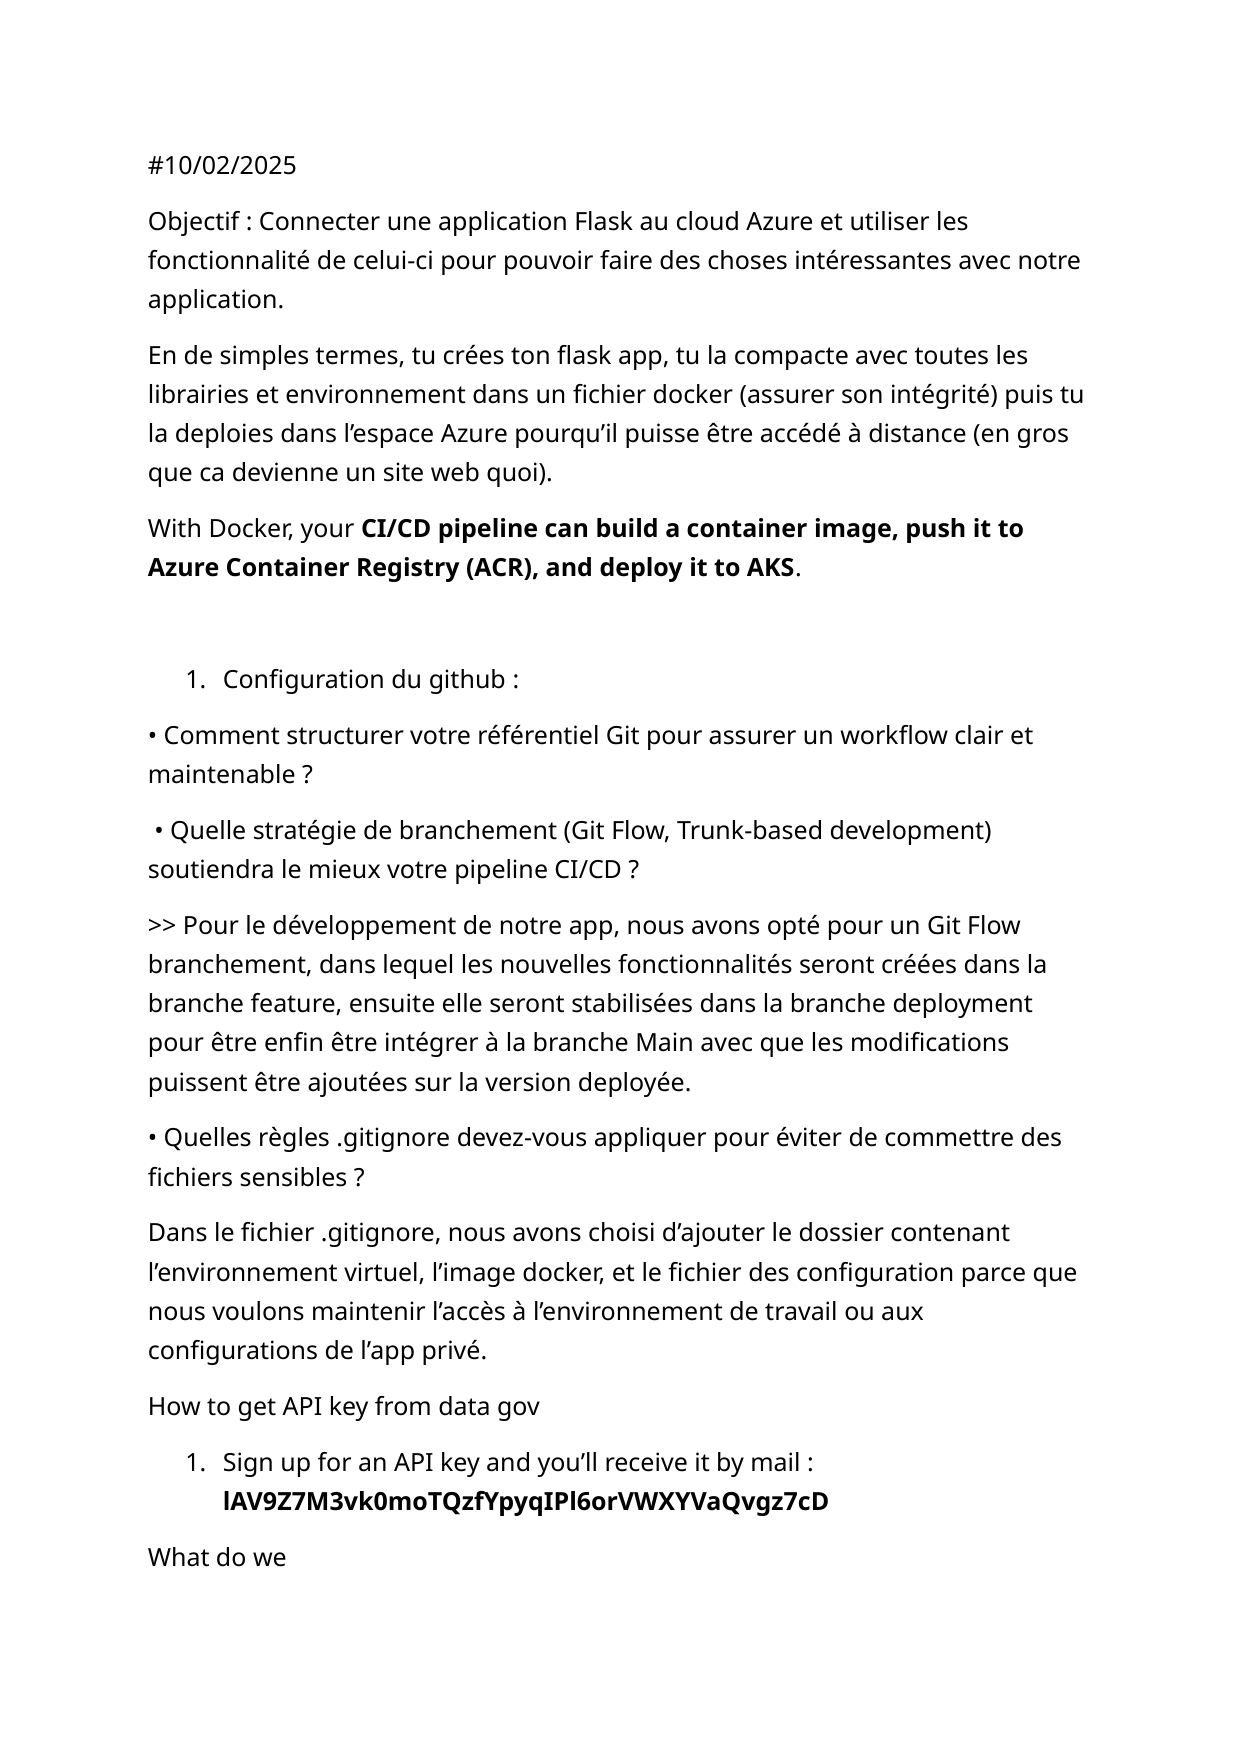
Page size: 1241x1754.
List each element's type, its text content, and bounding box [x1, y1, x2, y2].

text #10/02/2025 [148, 148, 1093, 182]
text • Comment structurer votre référentiel Git pour assurer un workflow clair et maintenable ? [148, 718, 1093, 791]
text • Quelles règles .gitignore devez-vous appliquer pour éviter de commettre des fichiers sensibles ? [148, 1120, 1093, 1193]
text How to get API key from data gov [148, 1388, 1093, 1422]
text • Quelle stratégie de branchement (Git Flow, Trunk-based development) soutiendra le mieux votre pipeline CI/CD ? [148, 813, 1093, 886]
list Sign up for an API key and you’ll receive it by mail : lAV9Z7M3vk0moTQzfYpyqIPl6orVWXYVaQvgz7cD [185, 1444, 1093, 1517]
text En de simples termes, tu crées ton flask app, tu la compacte avec toutes les librairies et environnement dans un fichier docker (assurer son intégrité) puis tu la deploies dans l’espace Azure pourqu’il puisse être accédé à distance (en gros que ca devienne un site web quoi). [148, 338, 1093, 489]
text Objectif : Connecter une application Flask au cloud Azure et utiliser les fonctionnalité de celui-ci pour pouvoir faire des choses intéressantes avec notre application. [148, 203, 1093, 316]
text >> Pour le développement de notre app, nous avons opté pour un Git Flow branchement, dans lequel les nouvelles fonctionnalités seront créées dans la branche feature, ensuite elle seront stabilisées dans la branche deployment pour être enfin être intégrer à la branche Main avec que les modifications puissent être ajoutées sur la version deployée. [148, 908, 1093, 1098]
text What do we [148, 1539, 1093, 1573]
text With Docker, your CI/CD pipeline can build a container image, push it to Azure Container Registry (ACR), and deploy it to AKS. [148, 511, 1093, 584]
text Dans le fichier .gitignore, nous avons choisi d’ajouter le dossier contenant l’environnement virtuel, l’image docker, et le fichier des configuration parce que nous voulons maintenir l’accès à l’environnement de travail ou aux configurations de l’app privé. [148, 1215, 1093, 1367]
list Configuration du github : [185, 662, 1093, 696]
